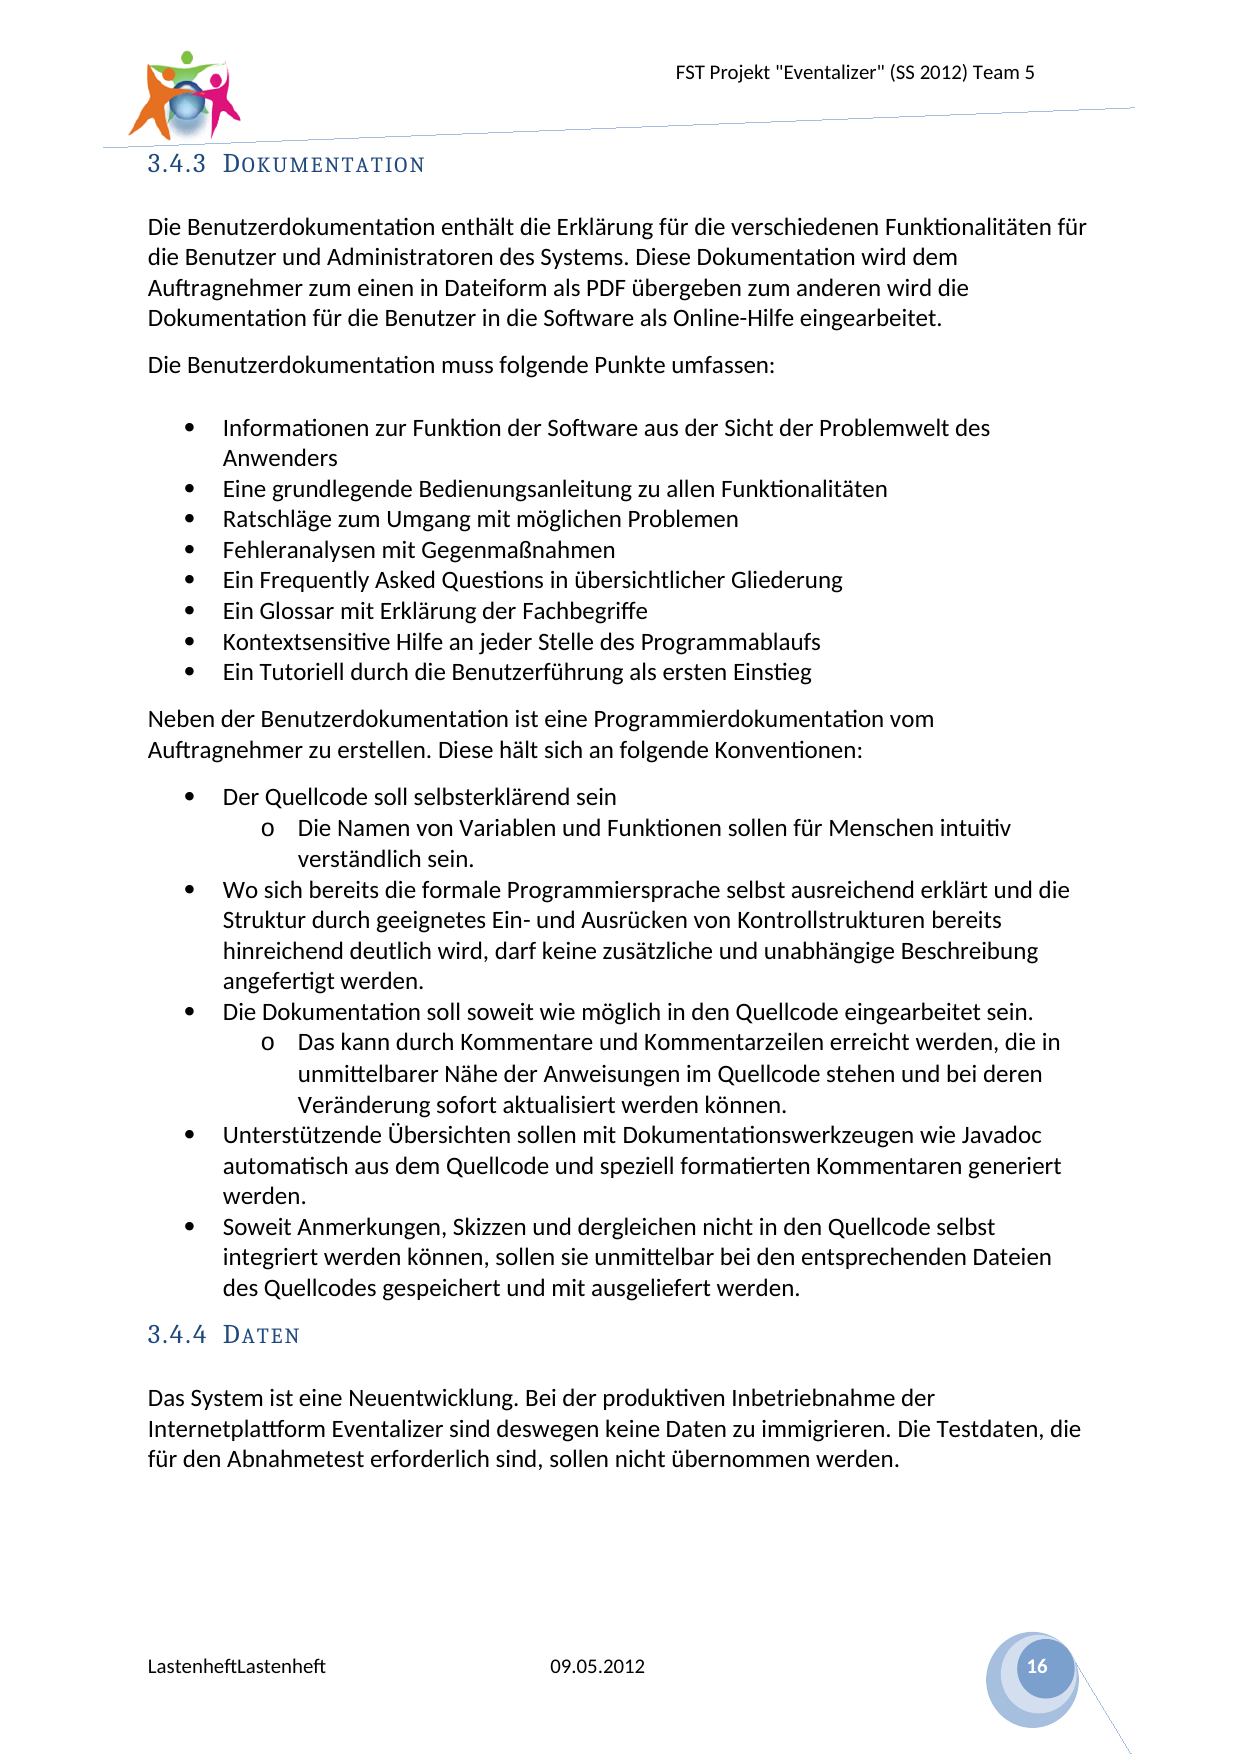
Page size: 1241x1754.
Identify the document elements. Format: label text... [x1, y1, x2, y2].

list Die Namen von Variablen und Funktionen sollen für Menschen intuitiv verständlich sein. [260, 812, 1093, 874]
list Fehleranalysen mit Gegenmaßnahmen [185, 534, 1093, 565]
list Das kann durch Kommentare und Kommentarzeilen erreicht werden, die in unmittelbarer Nähe der Anweisungen im Quellcode stehen und bei deren Veränderung sofort aktualisiert werden können. [260, 1027, 1093, 1119]
list Unterstützende Übersichten sollen mit Dokumentationswerkzeugen wie Javadoc automatisch aus dem Quellcode und speziell formatierten Kommentaren generiert werden. [185, 1119, 1093, 1211]
list Ratschläge zum Umgang mit möglichen Problemen [185, 504, 1093, 534]
list Eine grundlegende Bedienungsanleitung zu allen Funktionalitäten [185, 473, 1093, 504]
list Ein Glossar mit Erklärung der Fachbegriffe [185, 595, 1093, 626]
list Die Dokumentation soll soweit wie möglich in den Quellcode eingearbeitet sein. [185, 996, 1093, 1027]
subtitle Dokumentation [148, 148, 1093, 179]
list Der Quellcode soll selbsterklärend sein [185, 781, 1093, 812]
picture [126, 50, 241, 143]
text Neben der Benutzerdokumentation ist eine Programmierdokumentation vom Auftragnehmer zu erstellen. Diese hält sich an folgende Konventionen: [148, 703, 1093, 764]
list Ein Tutoriell durch die Benutzerführung als ersten Einstieg [185, 656, 1093, 687]
list Wo sich bereits die formale Programmiersprache selbst ausreichend erklärt und die Struktur durch geeignetes Ein- und Ausrücken von Kontrollstrukturen bereits hinreichend deutlich wird, darf keine zusätzliche und unabhängige Beschreibung angefertigt werden. [185, 874, 1093, 996]
subtitle Daten [148, 1319, 1093, 1350]
list Ein Frequently Asked Questions in übersichtlicher Gliederung [185, 565, 1093, 595]
list Informationen zur Funktion der Software aus der Sicht der Problemwelt des Anwenders [185, 412, 1093, 473]
text Die Benutzerdokumentation enthält die Erklärung für die verschiedenen Funktionalitäten für die Benutzer und Administratoren des Systems. Diese Dokumentation wird dem Auftragnehmer zum einen in Dateiform als PDF übergeben zum anderen wird die Dokumentation für die Benutzer in die Software als Online-Hilfe eingearbeitet. [148, 211, 1093, 333]
list Kontextsensitive Hilfe an jeder Stelle des Programmablaufs [185, 626, 1093, 656]
text Das System ist eine Neuentwicklung. Bei der produktiven Inbetriebnahme der Internetplattform Eventalizer sind deswegen keine Daten zu immigrieren. Die Testdaten, die für den Abnahmetest erforderlich sind, sollen nicht übernommen werden. [148, 1382, 1093, 1474]
list Soweit Anmerkungen, Skizzen und dergleichen nicht in den Quellcode selbst integriert werden können, sollen sie unmittelbar bei den entsprechenden Dateien des Quellcodes gespeichert und mit ausgeliefert werden. [185, 1211, 1093, 1302]
text Die Benutzerdokumentation muss folgende Punkte umfassen: [148, 350, 1093, 380]
